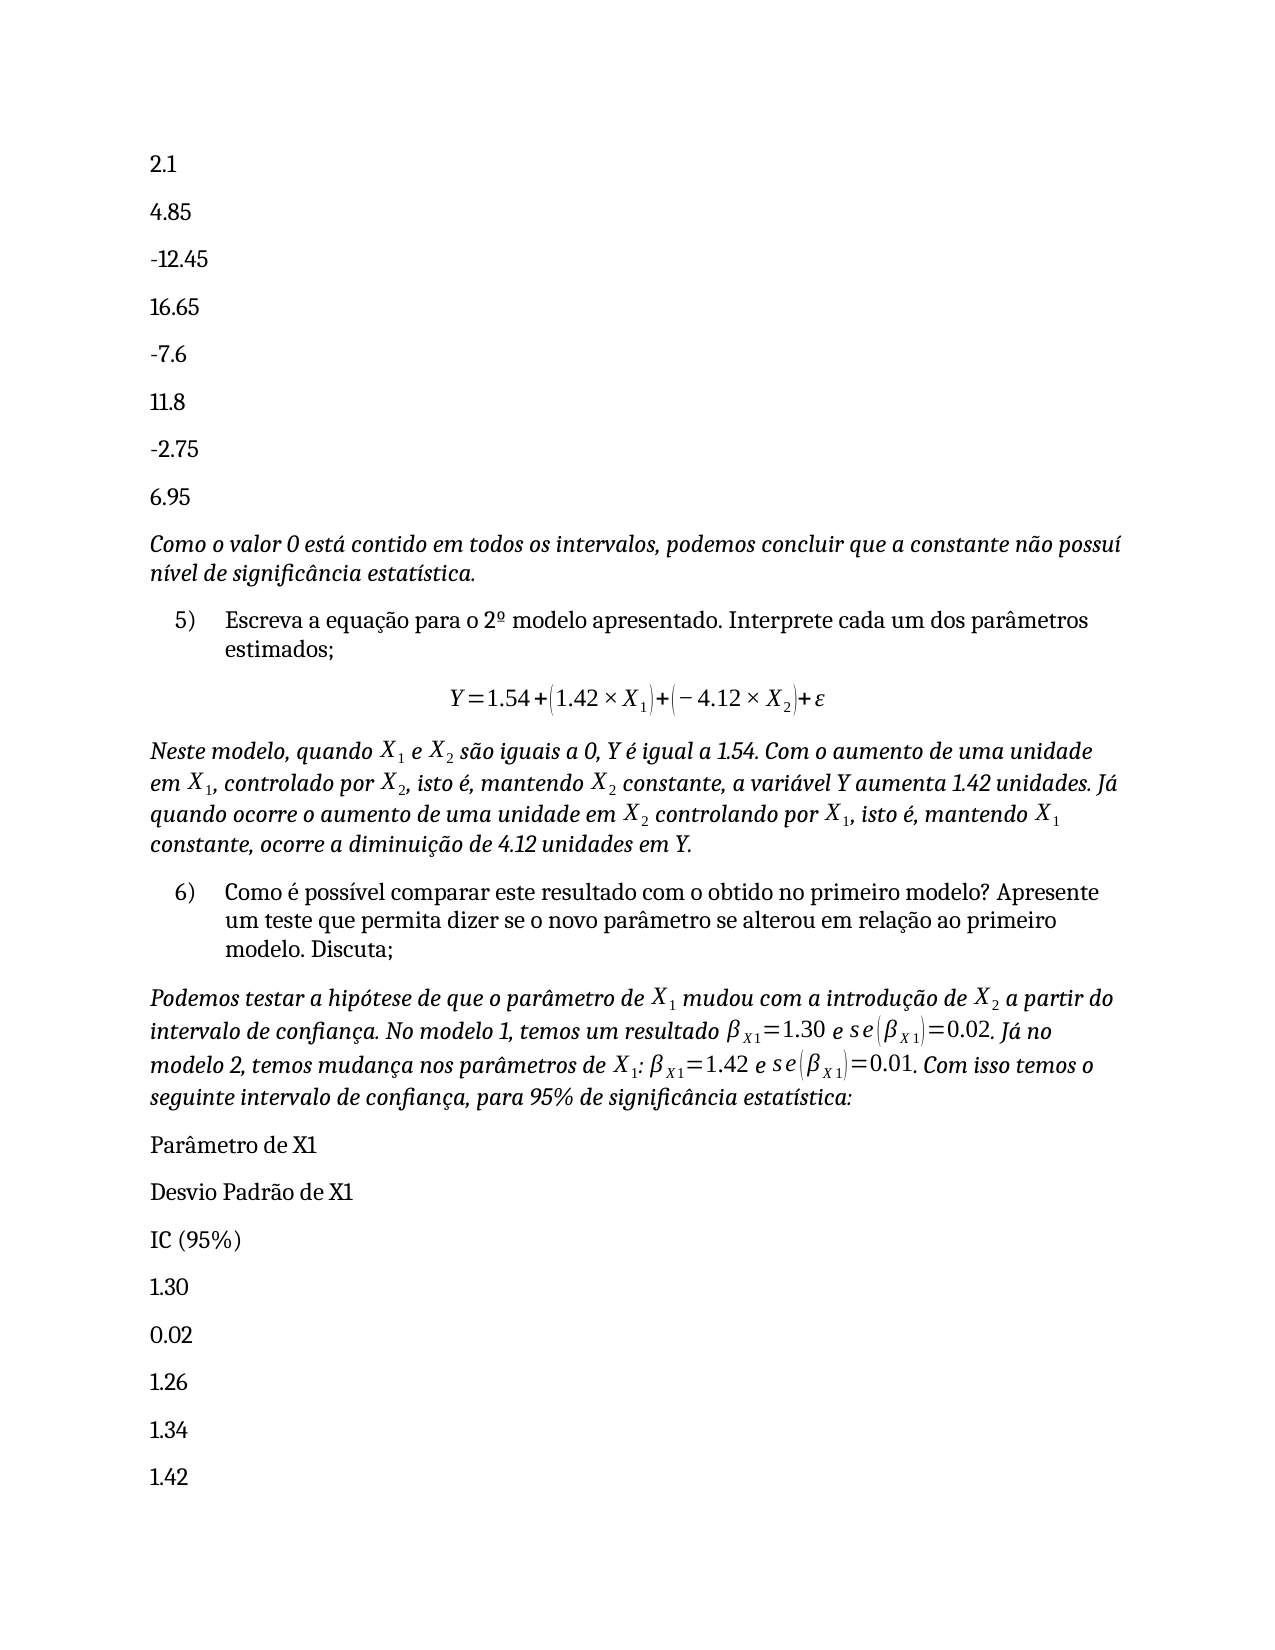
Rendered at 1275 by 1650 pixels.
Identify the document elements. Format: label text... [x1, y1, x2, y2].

text -12.45 [150, 245, 1125, 274]
text 16.65 [150, 292, 1125, 321]
text Parâmetro de X1 [150, 1131, 1125, 1159]
text 1.34 [150, 1416, 1125, 1444]
text 11.8 [150, 387, 1125, 416]
text 1.26 [150, 1368, 1125, 1397]
list Como é possível comparar este resultado com o obtido no primeiro modelo? Apresente um teste que permita dizer se o novo parâmetro se alterou em relação ao primeiro modelo. Discuta; [175, 877, 1125, 964]
text -2.75 [150, 435, 1125, 464]
text 1.42 [150, 1463, 1125, 1492]
text 0.02 [150, 1321, 1125, 1349]
text Desvio Padrão de X1 [150, 1178, 1125, 1207]
text 2.1 [150, 150, 1125, 179]
text Como o valor 0 está contido em todos os intervalos, podemos concluir que a constante não possuí nível de significância estatística. [150, 530, 1125, 587]
text -7.6 [150, 340, 1125, 369]
text Podemos testar a hipótese de que o parâmetro de mudou com a introdução de a partir do intervalo de confiança. No modelo 1, temos um resultado e . Já no modelo 2, temos mudança nos parâmetros de : e . Com isso temos o seguinte intervalo de confiança, para 95% de significância estatística: [150, 982, 1125, 1112]
text 6.95 [150, 482, 1125, 511]
text IC (95%) [150, 1226, 1125, 1254]
text 1.30 [150, 1273, 1125, 1302]
text 4.85 [150, 197, 1125, 226]
list Escreva a equação para o 2º modelo apresentado. Interprete cada um dos parâmetros estimados; [175, 606, 1125, 664]
text Neste modelo, quando e são iguais a 0, Y é igual a 1.54. Com o aumento de uma unidade em , controlado por , isto é, mantendo constante, a variável Y aumenta 1.42 unidades. Já quando ocorre o aumento de uma unidade em controlando por , isto é, mantendo constante, ocorre a diminuição de 4.12 unidades em Y. [150, 736, 1125, 859]
